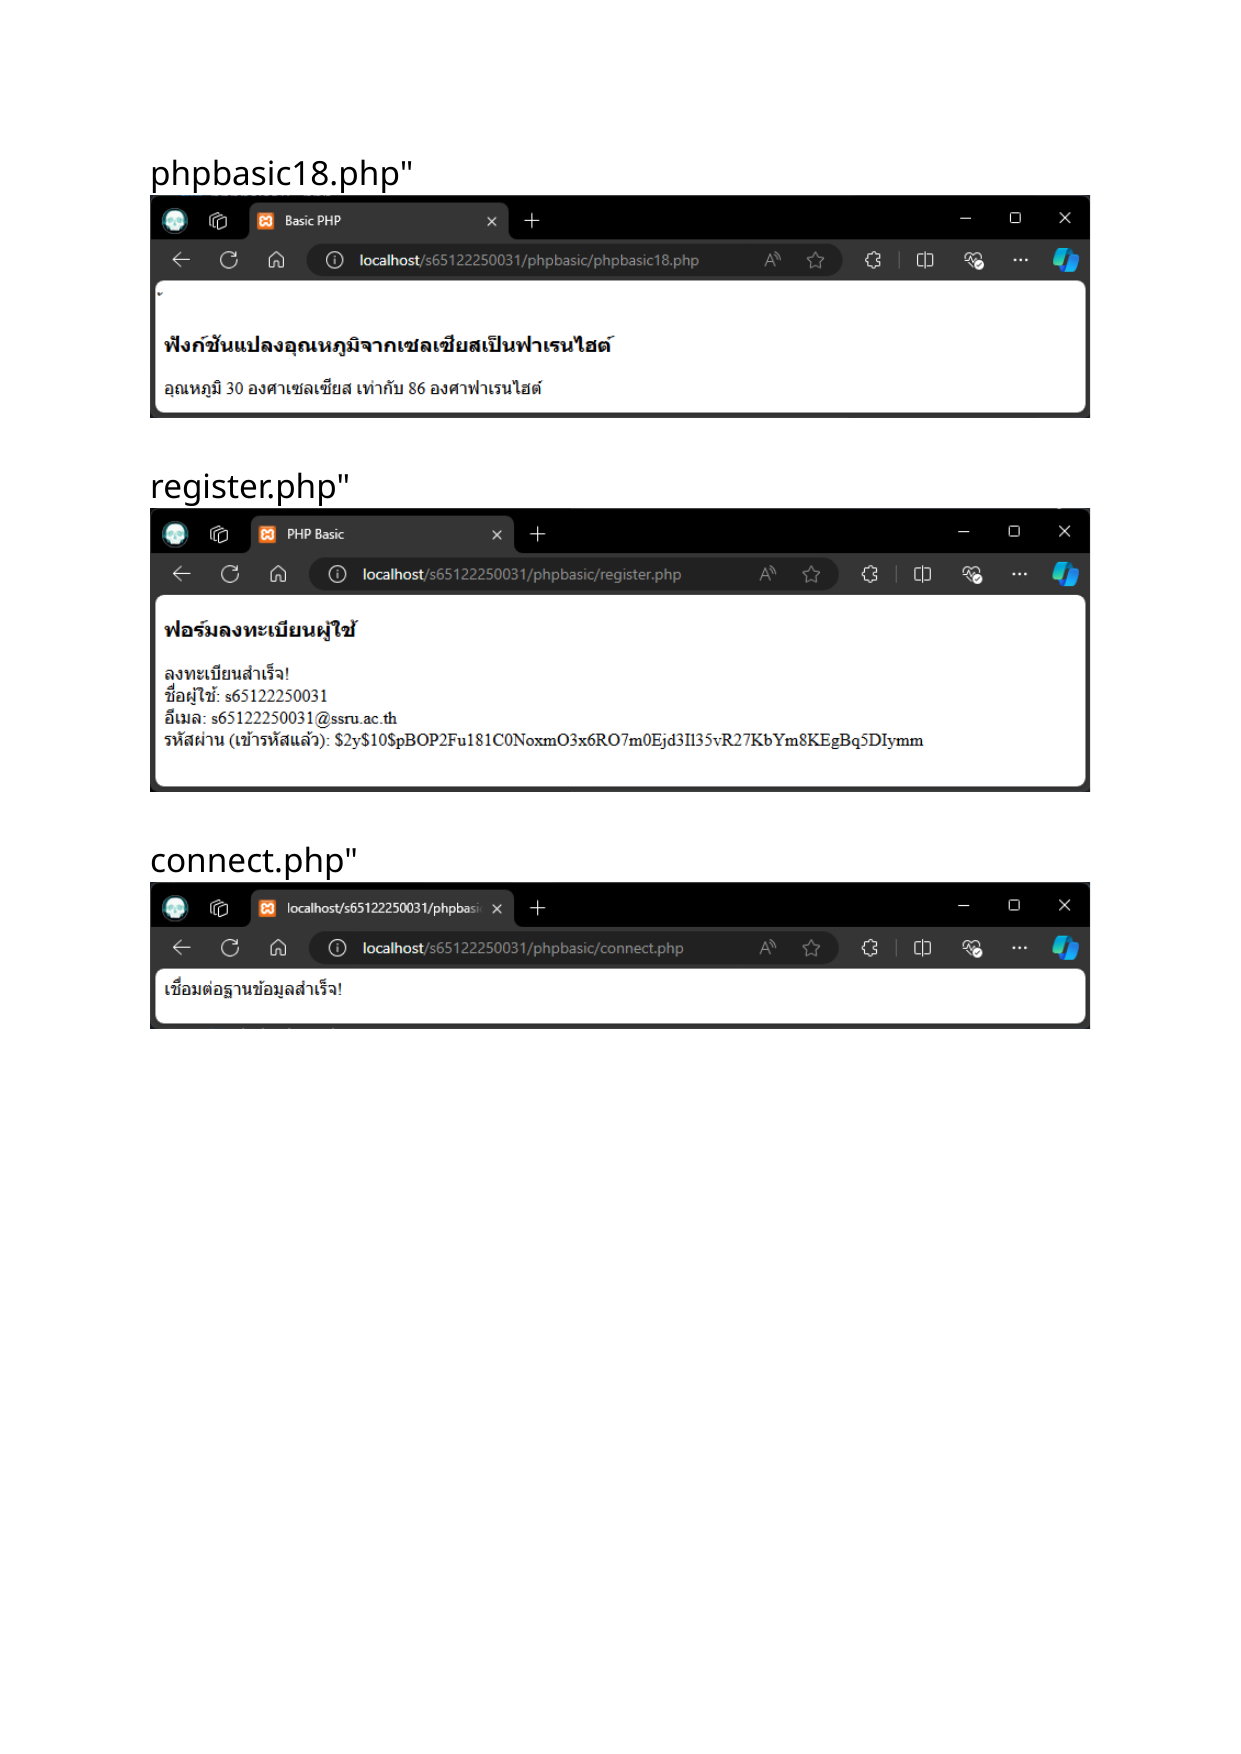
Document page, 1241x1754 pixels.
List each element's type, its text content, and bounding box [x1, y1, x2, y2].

picture [150, 508, 1091, 792]
text connect.php" [150, 837, 1090, 882]
picture [150, 195, 1091, 418]
picture [150, 882, 1091, 1029]
text phpbasic18.php" [150, 150, 1090, 195]
text register.php" [150, 463, 1090, 508]
